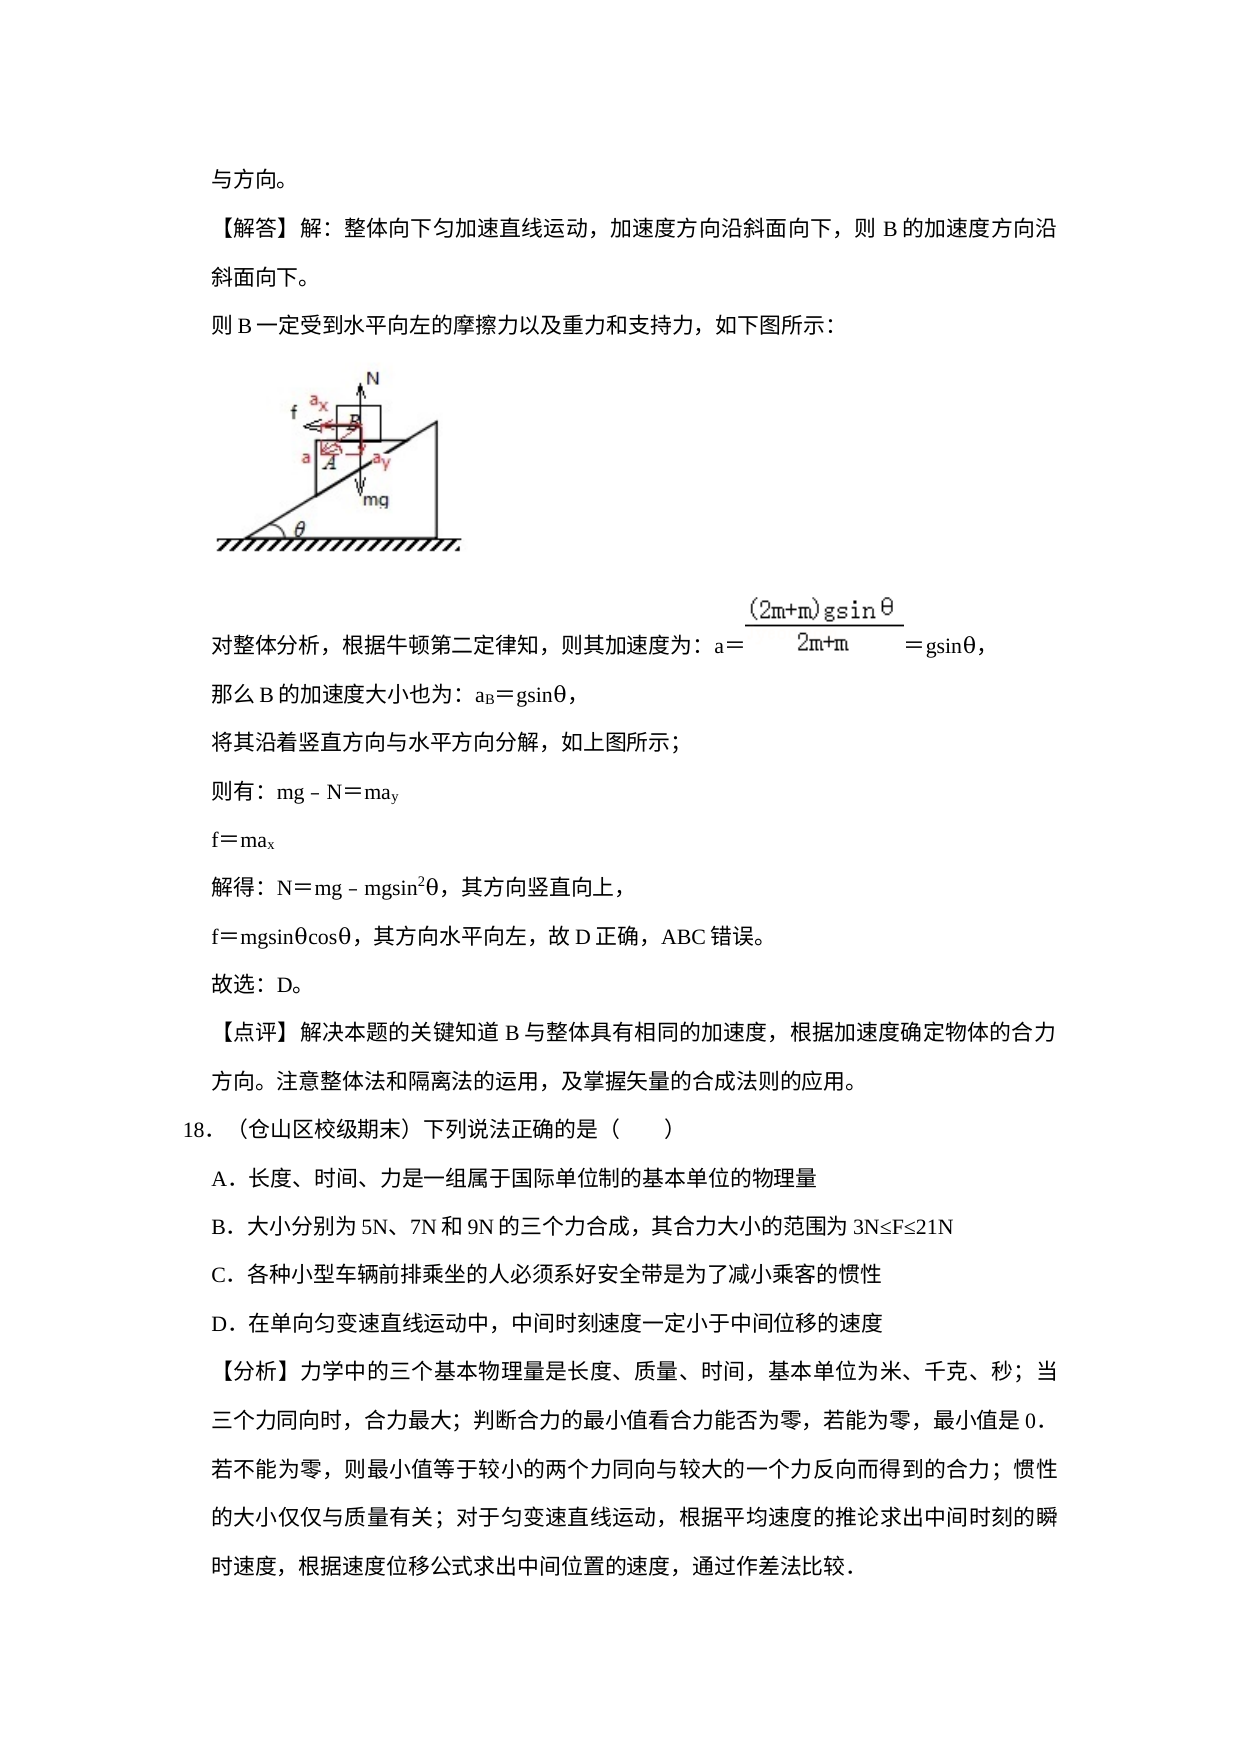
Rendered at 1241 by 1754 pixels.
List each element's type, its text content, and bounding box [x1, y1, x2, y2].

text D．在单向匀变速直线运动中，中间时刻速度一定小于中间位移的速度 [183, 1305, 1058, 1338]
text 【点评】解决本题的关键知道B与整体具有相同的加速度，根据加速度确定物体的合力方向。注意整体法和隔离法的运用，及掌握矢量的合成法则的应用。 [211, 1015, 1058, 1096]
text f＝max [211, 822, 1058, 854]
text A．长度、时间、力是一组属于国际单位制的基本单位的物理量 [183, 1160, 1058, 1193]
text 故选：D。 [211, 967, 1058, 999]
text 解得：N＝mg﹣mgsin2θ，其方向竖直向上， [211, 870, 1058, 902]
text 则有：mg﹣N＝may [211, 773, 1058, 806]
text 则B一定受到水平向左的摩擦力以及重力和支持力，如下图所示： [211, 307, 1058, 340]
text f＝mgsinθcosθ，其方向水平向左，故D正确，ABC错误。 [211, 918, 1058, 951]
text C．各种小型车辆前排乘坐的人必须系好安全带是为了减小乘客的惯性 [183, 1257, 1058, 1289]
text B．大小分别为5N、7N和9N的三个力合成，其合力大小的范围为3N≤F≤21N [183, 1209, 1058, 1241]
text 对整体分析，根据牛顿第二定律知，则其加速度为：a＝＝gsinθ， [211, 596, 1058, 661]
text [211, 162, 1058, 194]
text 【分析】力学中的三个基本物理量是长度、质量、时间，基本单位为米、千克、秒；当三个力同向时，合力最大；判断合力的最小值看合力能否为零，若能为零，最小值是0．若不能为零，则最小值等于较小的两个力同向与较大的一个力反向而得到的合力；惯性的大小仅仅与质量有关；对于匀变速直线运动，根据平均速度的推论求出中间时刻的瞬时速度，根据速度位移公式求出中间位置的速度，通过作差法比较． [211, 1354, 1058, 1581]
text 将其沿着竖直方向与水平方向分解，如上图所示； [211, 725, 1058, 757]
text 18．（仓山区校级期末）下列说法正确的是（ ） [183, 1112, 1058, 1144]
text 【解答】解：整体向下匀加速直线运动，加速度方向沿斜面向下，则B的加速度方向沿斜面向下。 [211, 210, 1058, 292]
text 那么B的加速度大小也为：aB＝gsinθ， [211, 677, 1058, 709]
picture [211, 355, 471, 556]
picture [745, 596, 904, 654]
